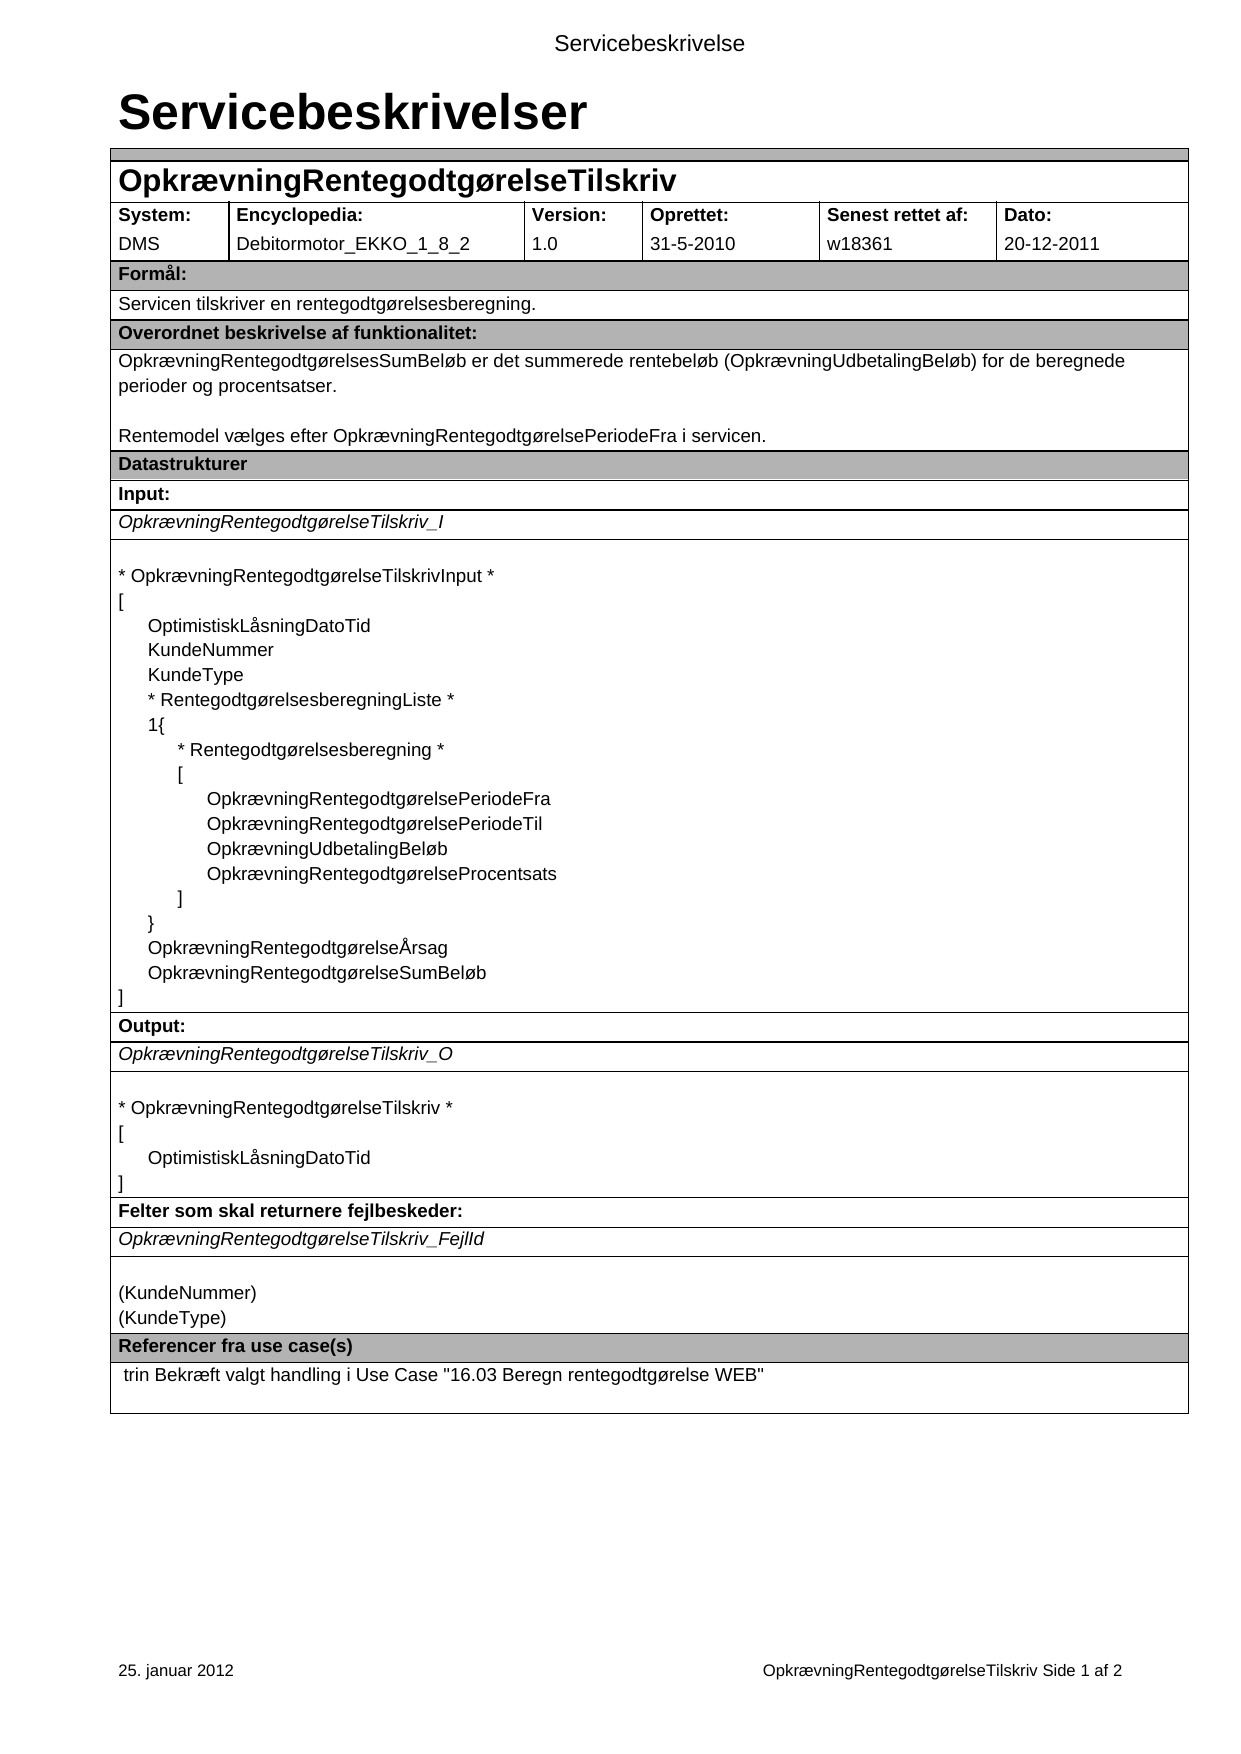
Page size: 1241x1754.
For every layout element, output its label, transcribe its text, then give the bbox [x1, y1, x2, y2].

table_cell Datastrukturer [111, 452, 1188, 479]
table_cell 20-12-2011 [997, 231, 1188, 260]
table_cell Servicen tilskriver en rentegodtgørelsesberegning. [111, 291, 1188, 319]
table_cell * OpkrævningRentegodtgørelseTilskrivInput * [ OptimistiskLåsningDatoTid KundeNummer KundeType * RentegodtgørelsesberegningListe * 1{ * Rentegodtgørelsesberegning * [ OpkrævningRentegodtgørelsePeriodeFra OpkrævningRentegodtgørelsePeriodeTil OpkrævningUdbetalingBeløb OpkrævningRentegodtgørelseProcentsats ] } OpkrævningRentegodtgørelseÅrsag OpkrævningRentegodtgørelseSumBeløb ] [111, 540, 1188, 1012]
text Servicebeskrivelser [118, 82, 1181, 140]
table_cell Dato: [997, 203, 1188, 231]
table_cell Formål: [111, 262, 1188, 290]
table_cell (KundeNummer) (KundeType) [111, 1257, 1188, 1332]
table_cell Debitormotor_EKKO_1_8_2 [230, 231, 524, 260]
table_cell Senest rettet af: [820, 203, 996, 231]
table_cell Input: [111, 481, 1188, 509]
table_cell w18361 [820, 231, 996, 260]
table_cell Felter som skal returnere fejlbeskeder: [111, 1198, 1188, 1226]
table_cell OpkrævningRentegodtgørelseTilskriv_O [111, 1043, 1188, 1071]
table_cell Referencer fra use case(s) [111, 1334, 1188, 1362]
table_cell OpkrævningRentegodtgørelseTilskriv_I [111, 511, 1188, 538]
table_cell Output: [111, 1013, 1188, 1041]
table_cell trin Bekræft valgt handling i Use Case "16.03 Beregn rentegodtgørelse WEB" [111, 1363, 1188, 1413]
table_cell Overordnet beskrivelse af funktionalitet: [111, 321, 1188, 349]
table_cell Oprettet: [643, 203, 819, 231]
table_cell OpkrævningRentegodtgørelsesSumBeløb er det summerede rentebeløb (OpkrævningUdbetalingBeløb) for de beregnede perioder og procentsatser. Rentemodel vælges efter OpkrævningRentegodtgørelsePeriodeFra i servicen. [111, 350, 1188, 450]
table_cell DMS [111, 231, 228, 260]
table_cell * OpkrævningRentegodtgørelseTilskriv * [ OptimistiskLåsningDatoTid ] [111, 1072, 1188, 1197]
table_cell Encyclopedia: [230, 203, 524, 231]
table_header [111, 149, 1188, 160]
table_cell 1.0 [525, 231, 642, 260]
table_cell Version: [525, 203, 642, 231]
table_cell System: [111, 203, 228, 231]
table_cell OpkrævningRentegodtgørelseTilskriv_FejlId [111, 1228, 1188, 1256]
table_cell 31-5-2010 [643, 231, 819, 260]
table_cell OpkrævningRentegodtgørelseTilskriv [111, 162, 1188, 201]
